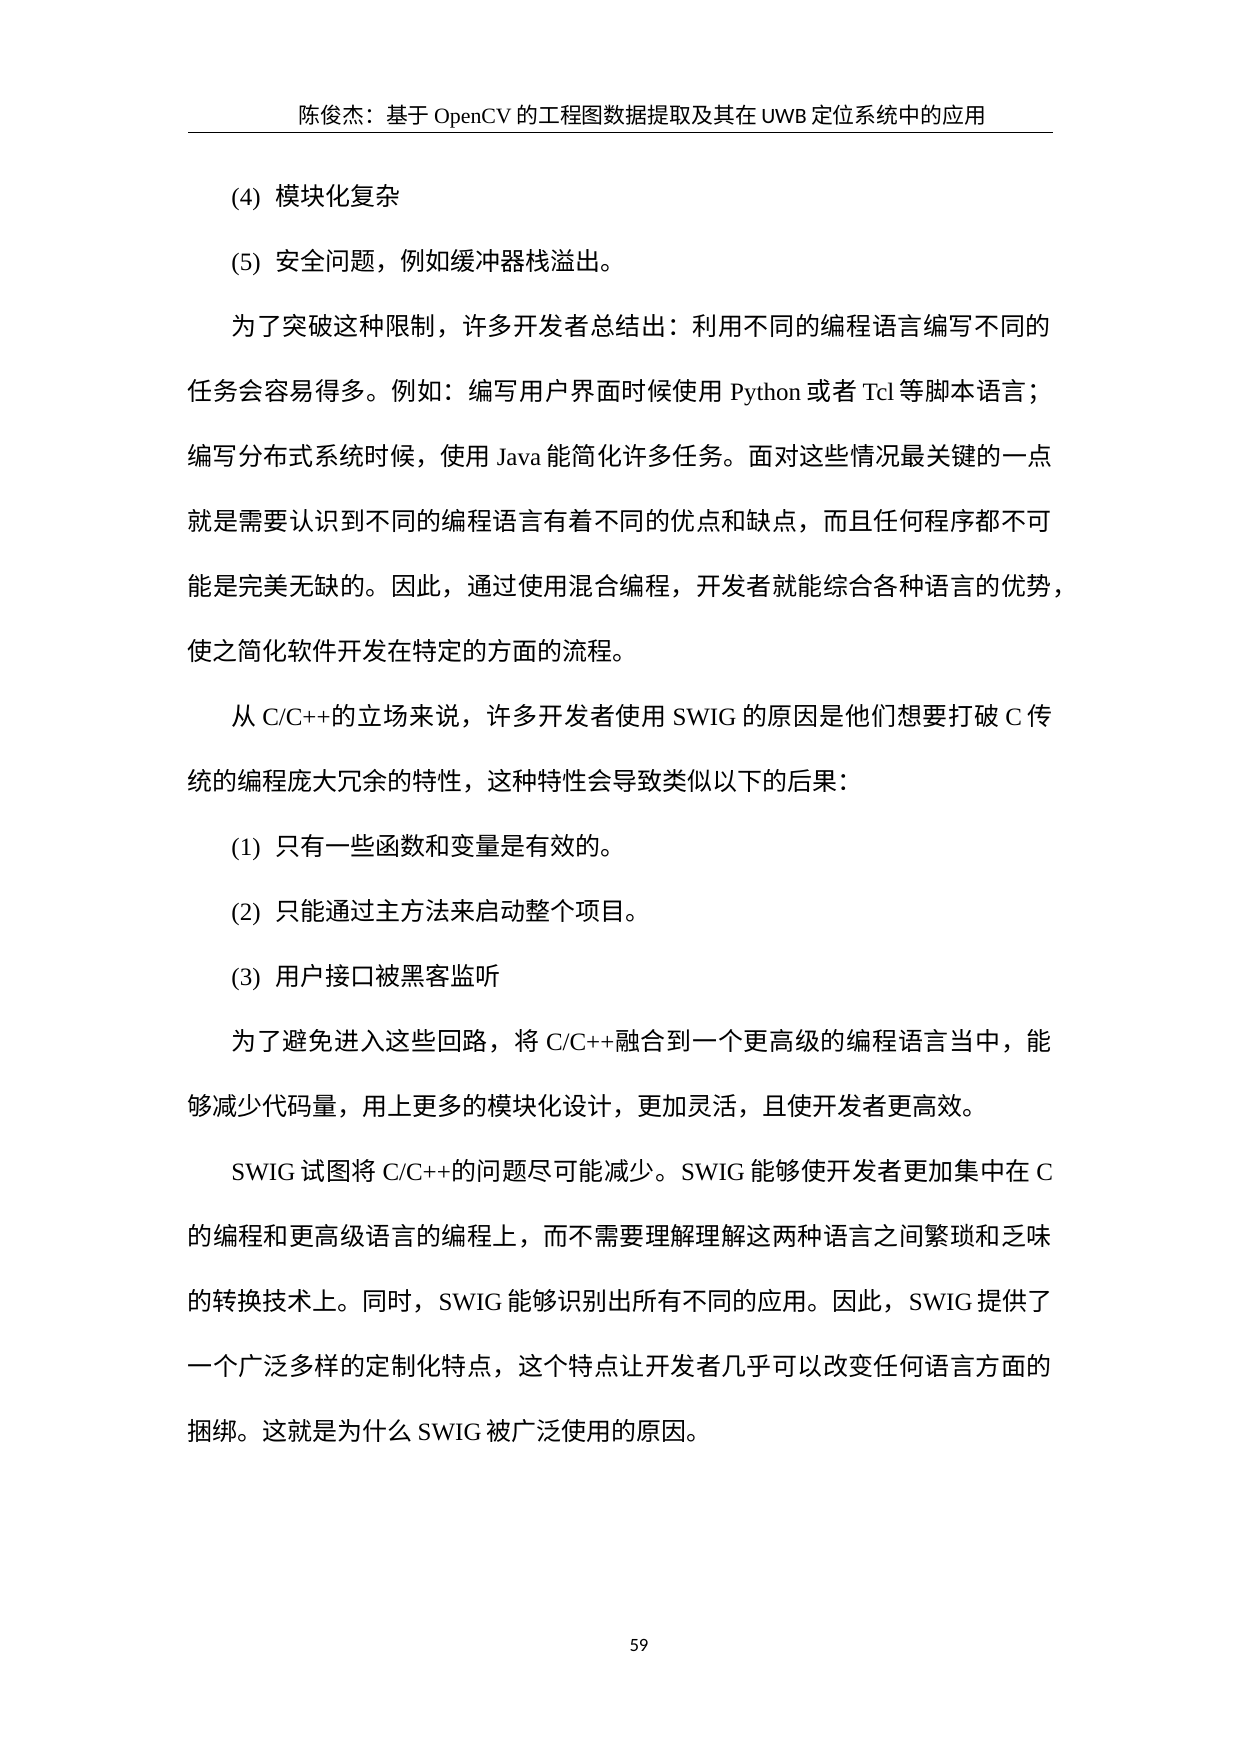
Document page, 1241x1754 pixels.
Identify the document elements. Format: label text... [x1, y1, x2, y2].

text 为了突破这种限制，许多开发者总结出：利用不同的编程语言编写不同的任务会容易得多。例如：编写用户界面时候使用Python或者Tcl等脚本语言；编写分布式系统时候，使用Java能简化许多任务。面对这些情况最关键的一点就是需要认识到不同的编程语言有着不同的优点和缺点，而且任何程序都不可能是完美无缺的。因此，通过使用混合编程，开发者就能综合各种语言的优势，使之简化软件开发在特定的方面的流程。 [187, 292, 1053, 682]
list 用户接口被黑客监听 [231, 942, 1053, 1007]
text 为了避免进入这些回路，将C/C++融合到一个更高级的编程语言当中，能够减少代码量，用上更多的模块化设计，更加灵活，且使开发者更高效。 [187, 1007, 1053, 1137]
list 只能通过主方法来启动整个项目。 [231, 877, 1053, 942]
list 只有一些函数和变量是有效的。 [231, 812, 1053, 877]
list 安全问题，例如缓冲器栈溢出。 [231, 227, 1053, 292]
text 从C/C++的立场来说，许多开发者使用SWIG的原因是他们想要打破C传统的编程庞大冗余的特性，这种特性会导致类似以下的后果： [187, 682, 1053, 812]
list 模块化复杂 [231, 162, 1053, 227]
text SWIG试图将C/C++的问题尽可能减少。SWIG能够使开发者更加集中在C的编程和更高级语言的编程上，而不需要理解理解这两种语言之间繁琐和乏味的转换技术上。同时，SWIG能够识别出所有不同的应用。因此，SWIG提供了一个广泛多样的定制化特点，这个特点让开发者几乎可以改变任何语言方面的捆绑。这就是为什么SWIG被广泛使用的原因。 [187, 1137, 1053, 1462]
